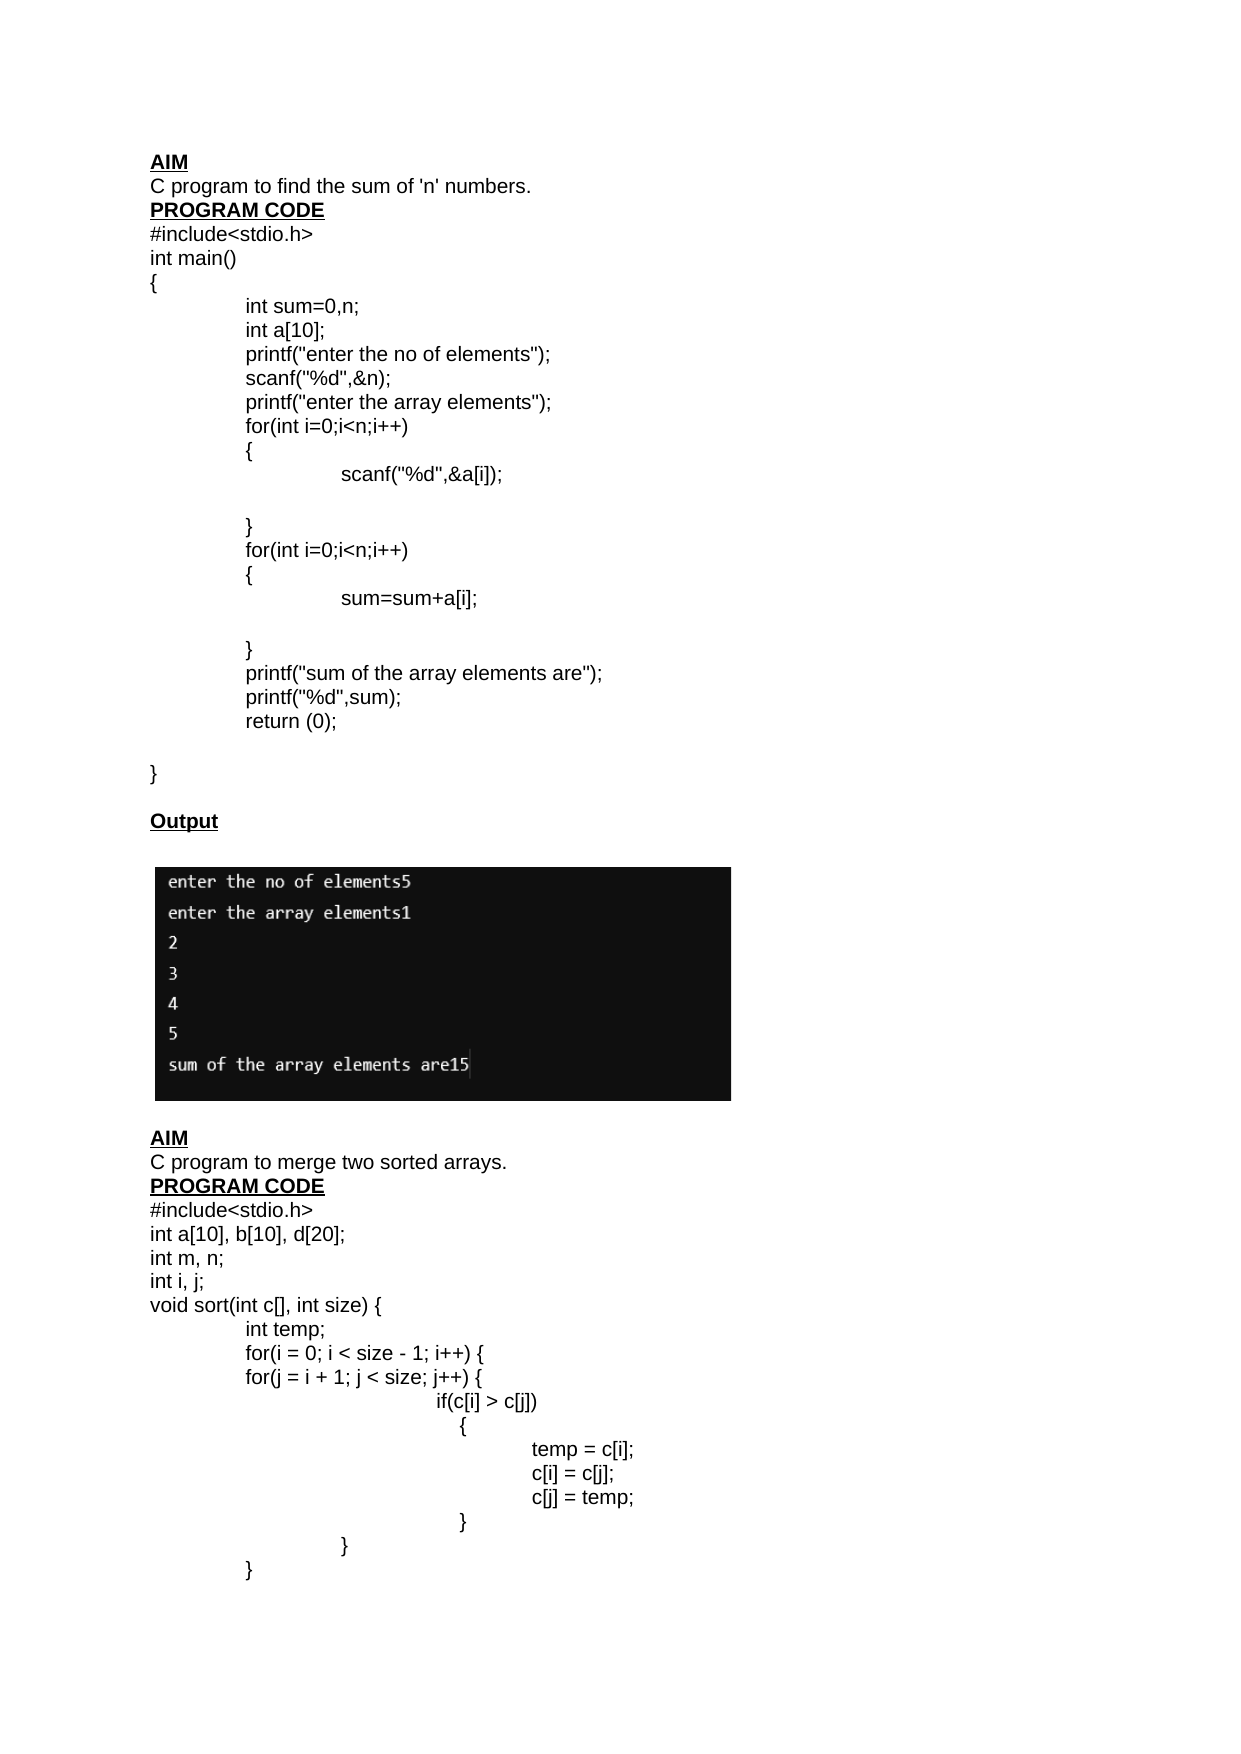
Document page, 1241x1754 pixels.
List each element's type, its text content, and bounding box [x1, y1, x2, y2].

text scanf("%d",&a[i]); [150, 461, 1090, 485]
text void sort(int c[], int size) { [150, 1293, 1090, 1317]
text AIM [150, 150, 1090, 174]
text AIM [150, 1126, 1090, 1149]
text Output [150, 809, 1090, 833]
text { [150, 270, 1090, 294]
text int temp; [150, 1317, 1090, 1341]
text C program to merge two sorted arrays. [150, 1149, 1090, 1173]
text } [150, 1557, 1090, 1581]
text } [150, 513, 1090, 537]
text #include<stdio.h> [150, 222, 1090, 246]
text printf("enter the array elements"); [150, 389, 1090, 413]
text int main() [150, 246, 1090, 270]
text printf("enter the no of elements"); [150, 342, 1090, 366]
text } [150, 761, 1090, 785]
text scanf("%d",&n); [150, 366, 1090, 389]
text int sum=0,n; [150, 294, 1090, 318]
text } [150, 637, 1090, 661]
text for(j = i + 1; j < size; j++) { [150, 1365, 1090, 1389]
text int i, j; [150, 1269, 1090, 1293]
text for(int i=0;i<n;i++) [150, 413, 1090, 437]
text { [150, 1413, 1090, 1437]
text { [150, 437, 1090, 461]
text return (0); [150, 709, 1090, 733]
text sum=sum+a[i]; [150, 585, 1090, 609]
text { [150, 561, 1090, 585]
text PROGRAM CODE [150, 1173, 1090, 1197]
text printf("%d",sum); [150, 685, 1090, 709]
text C program to find the sum of 'n' numbers. [150, 174, 1090, 198]
text if(c[i] > c[j]) [150, 1389, 1090, 1413]
text for(int i=0;i<n;i++) [150, 537, 1090, 561]
picture [155, 867, 732, 1101]
text printf("sum of the array elements are"); [150, 661, 1090, 685]
text for(i = 0; i < size - 1; i++) { [150, 1341, 1090, 1365]
text int a[10]; [150, 318, 1090, 342]
text temp = c[i]; [150, 1437, 1090, 1461]
text PROGRAM CODE [150, 198, 1090, 222]
text int m, n; [150, 1245, 1090, 1269]
text c[i] = c[j]; [150, 1461, 1090, 1485]
text int a[10], b[10], d[20]; [150, 1221, 1090, 1245]
text #include<stdio.h> [150, 1197, 1090, 1221]
text c[j] = temp; [150, 1485, 1090, 1509]
text } [150, 1533, 1090, 1557]
text } [150, 1509, 1090, 1533]
